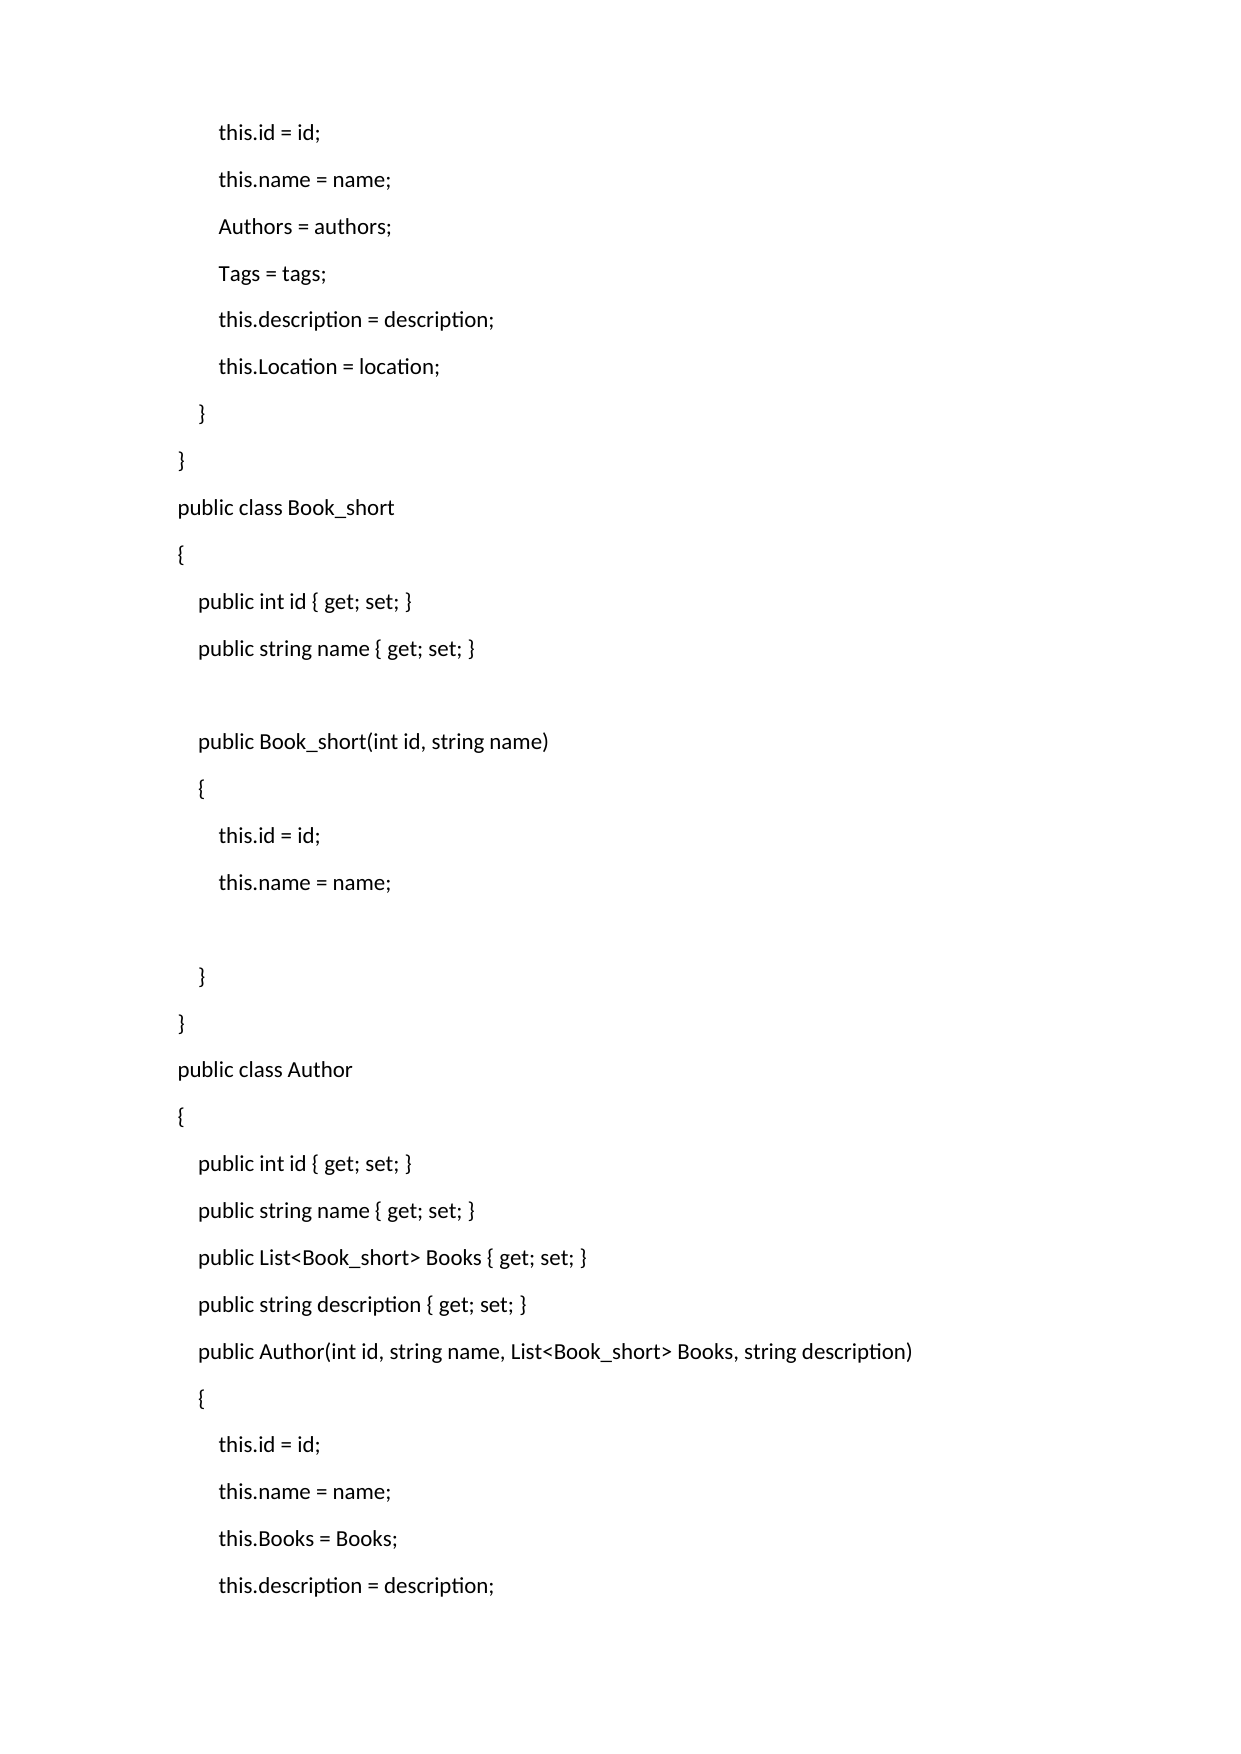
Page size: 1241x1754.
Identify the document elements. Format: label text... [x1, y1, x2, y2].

text this.id = id; [177, 821, 1152, 849]
text { [177, 1384, 1152, 1412]
text public int id { get; set; } [177, 587, 1152, 615]
text { [177, 774, 1152, 802]
text this.id = id; [177, 118, 1152, 146]
text Tags = tags; [177, 259, 1152, 287]
text this.description = description; [177, 1571, 1152, 1599]
text public string description { get; set; } [177, 1290, 1152, 1318]
text this.name = name; [177, 165, 1152, 193]
text } [177, 446, 1152, 474]
text this.name = name; [177, 1477, 1152, 1506]
text Authors = authors; [177, 212, 1152, 240]
text this.id = id; [177, 1431, 1152, 1459]
text public List<Book_short> Books { get; set; } [177, 1243, 1152, 1271]
text this.name = name; [177, 868, 1152, 896]
text { [177, 540, 1152, 568]
text public class Author [177, 1056, 1152, 1084]
text public int id { get; set; } [177, 1149, 1152, 1177]
text this.Location = location; [177, 352, 1152, 381]
text public class Book_short [177, 493, 1152, 521]
text } [177, 962, 1152, 990]
text { [177, 1102, 1152, 1131]
text public Author(int id, string name, List<Book_short> Books, string description) [177, 1337, 1152, 1365]
text this.Books = Books; [177, 1524, 1152, 1552]
text } [177, 399, 1152, 427]
text public Book_short(int id, string name) [177, 727, 1152, 756]
text } [177, 1009, 1152, 1037]
text this.description = description; [177, 306, 1152, 334]
text public string name { get; set; } [177, 1196, 1152, 1224]
text public string name { get; set; } [177, 634, 1152, 662]
